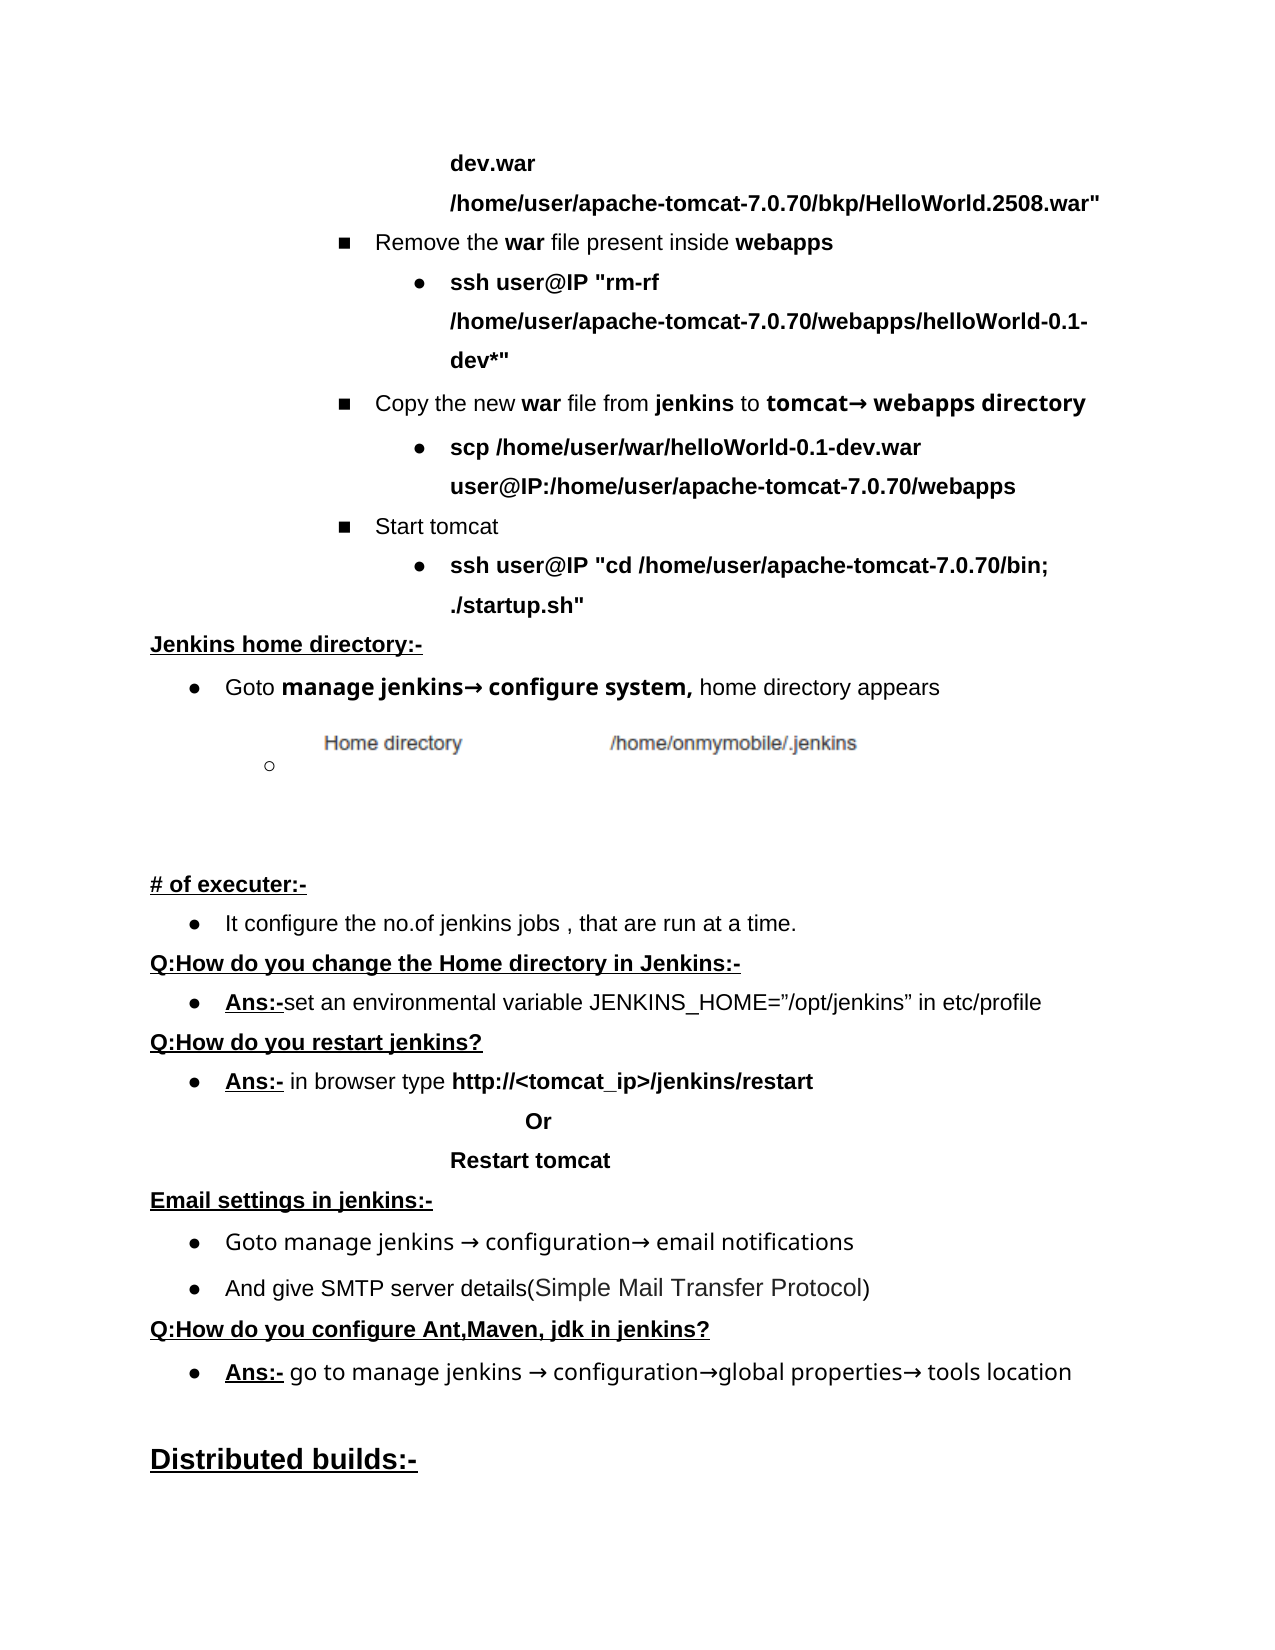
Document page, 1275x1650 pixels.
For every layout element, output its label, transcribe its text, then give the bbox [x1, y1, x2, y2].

text Q:How do you change the Home directory in Jenkins:- [150, 950, 1125, 976]
list Ans:-set an environmental variable JENKINS_HOME=”/opt/jenkins” in etc/profile [187, 989, 1125, 1016]
text Distributed builds:- [150, 1442, 1125, 1475]
text Jenkins home directory:- [150, 631, 1125, 657]
list And give SMTP server details(Simple Mail Transfer Protocol) [862, 1273, 1125, 1302]
picture [300, 717, 901, 774]
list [412, 150, 1125, 216]
list Ans:- go to manage jenkins → configuration→global properties→ tools location [187, 1356, 1125, 1387]
list ssh user@IP "rm-rf /home/user/apache-tomcat-7.0.70/webapps/helloWorld-0.1-dev*" [412, 268, 1125, 374]
text Q:How do you restart jenkins? [150, 1029, 1125, 1055]
list Ans:- in browser type http://<tomcat_ip>/jenkins/restart [187, 1068, 1125, 1094]
list And give SMTP server details(Simple Mail Transfer Protocol) [187, 1273, 535, 1302]
text Q:How do you configure Ant,Maven, jdk in jenkins? [150, 1316, 1125, 1342]
list Goto manage jenkins→ configure system, home directory appears [187, 671, 1125, 702]
list ssh user@IP "cd /home/user/apache-tomcat-7.0.70/bin; ./startup.sh" [412, 552, 1125, 618]
list Goto manage jenkins → configuration→ email notifications [187, 1226, 1125, 1257]
list Copy the new war file from jenkins to tomcat→ webapps directory [337, 387, 1125, 418]
text Or [150, 1108, 1125, 1134]
list Remove the war file present inside webapps [337, 229, 1125, 255]
text Restart tomcat [150, 1147, 1125, 1173]
list It configure the no.of jenkins jobs , that are run at a time. [187, 910, 1125, 937]
text # of executer:- [150, 871, 1125, 897]
text Email settings in jenkins:- [150, 1187, 1125, 1213]
list scp /home/user/war/helloWorld-0.1-dev.war user@IP:/home/user/apache-tomcat-7.0.70/webapps [412, 434, 1125, 499]
list Start tomcat [337, 513, 1125, 539]
